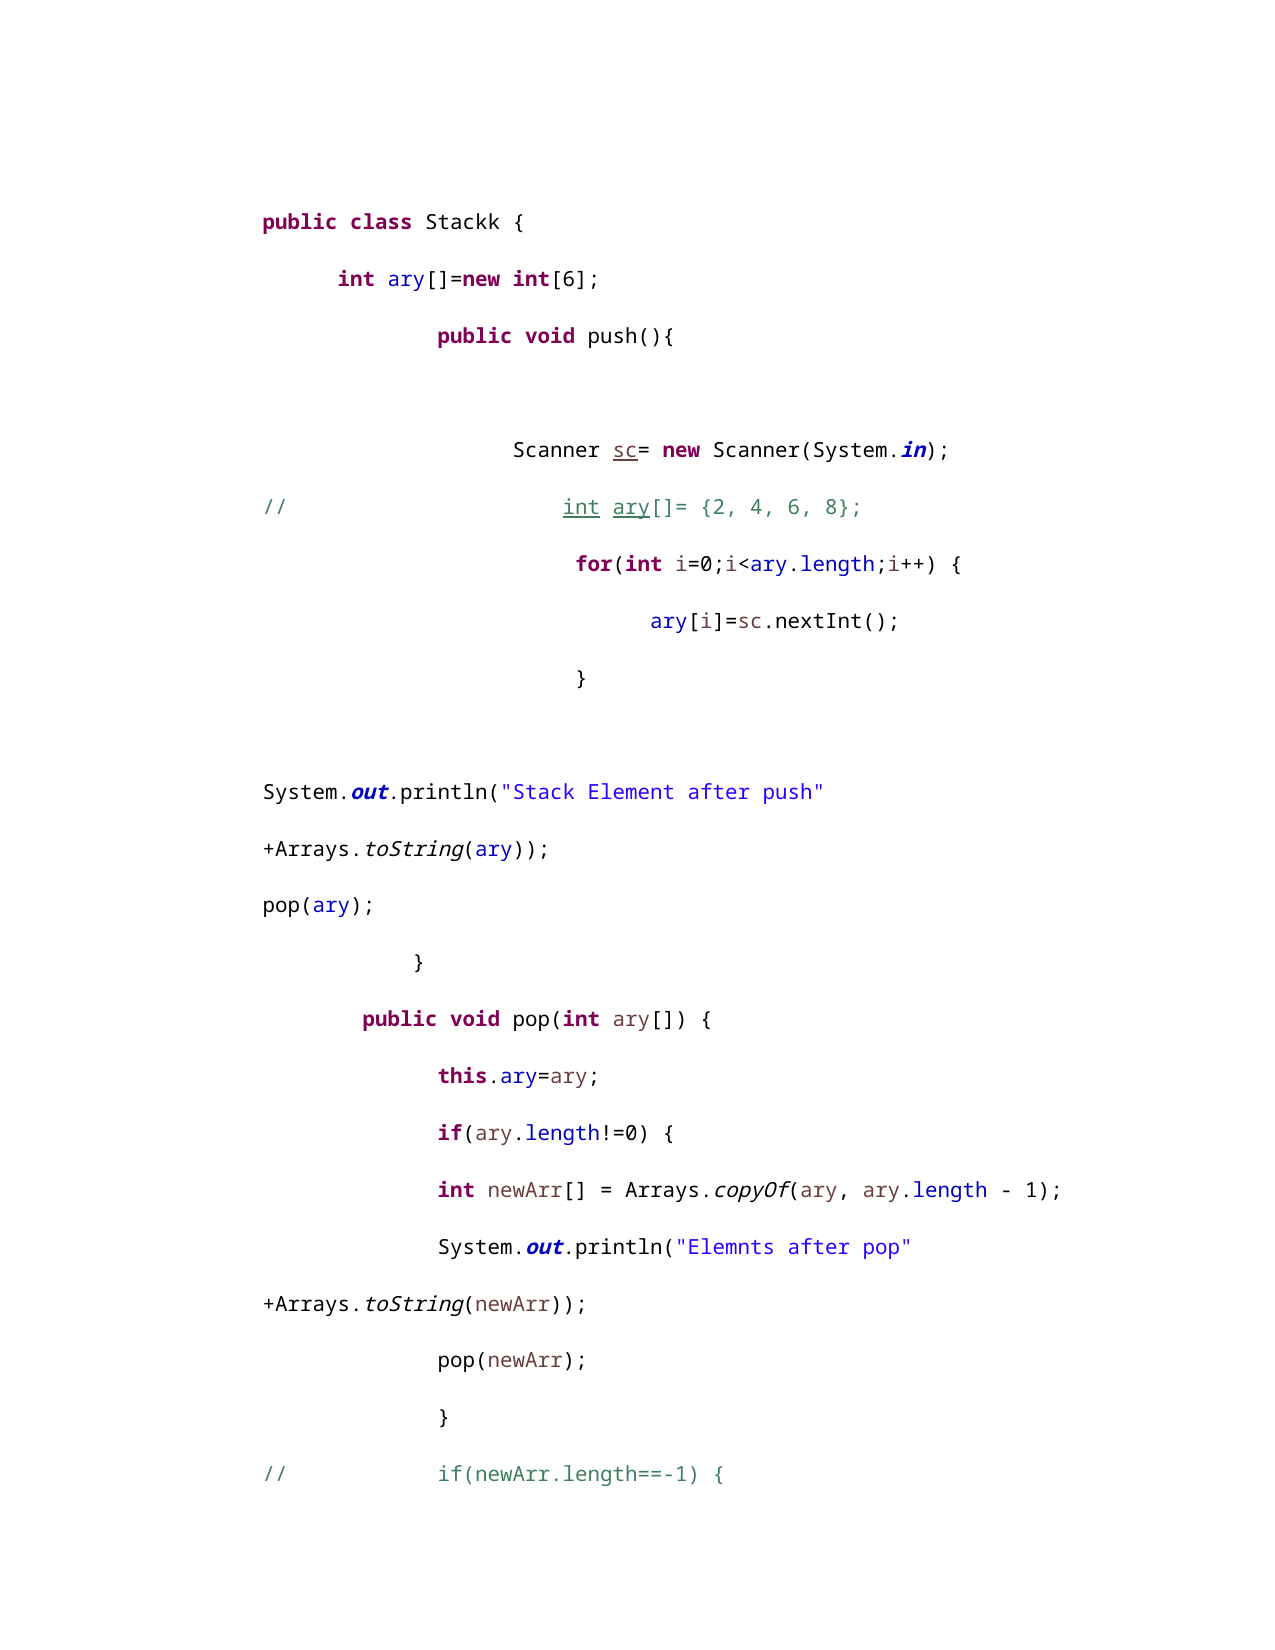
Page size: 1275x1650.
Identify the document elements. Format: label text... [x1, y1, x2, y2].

text Scanner sc= new Scanner(System.in); [262, 435, 1087, 464]
text pop(ary); [262, 891, 1087, 919]
text } [262, 947, 1087, 976]
text } [262, 1402, 1087, 1431]
text System.out.println("Stack Element after push" +Arrays.toString(ary)); [262, 777, 1087, 862]
text int ary[]=new int[6]; [262, 264, 1087, 293]
text ary[i]=sc.nextInt(); [262, 606, 1087, 634]
text for(int i=0;i<ary.length;i++) { [262, 549, 1087, 577]
text this.ary=ary; [262, 1061, 1087, 1090]
text } [262, 663, 1087, 691]
text public void pop(int ary[]) { [262, 1004, 1087, 1033]
text if(ary.length!=0) { [262, 1118, 1087, 1147]
text // if(newArr.length==-1) { [262, 1459, 1087, 1488]
text System.out.println("Elemnts after pop" +Arrays.toString(newArr)); [262, 1232, 1087, 1317]
text int newArr[] = Arrays.copyOf(ary, ary.length - 1); [262, 1175, 1087, 1203]
text public void push(){ [262, 321, 1087, 350]
text // int ary[]= {2, 4, 6, 8}; [262, 492, 1087, 521]
text pop(newArr); [262, 1346, 1087, 1374]
text public class Stackk { [262, 207, 1087, 236]
